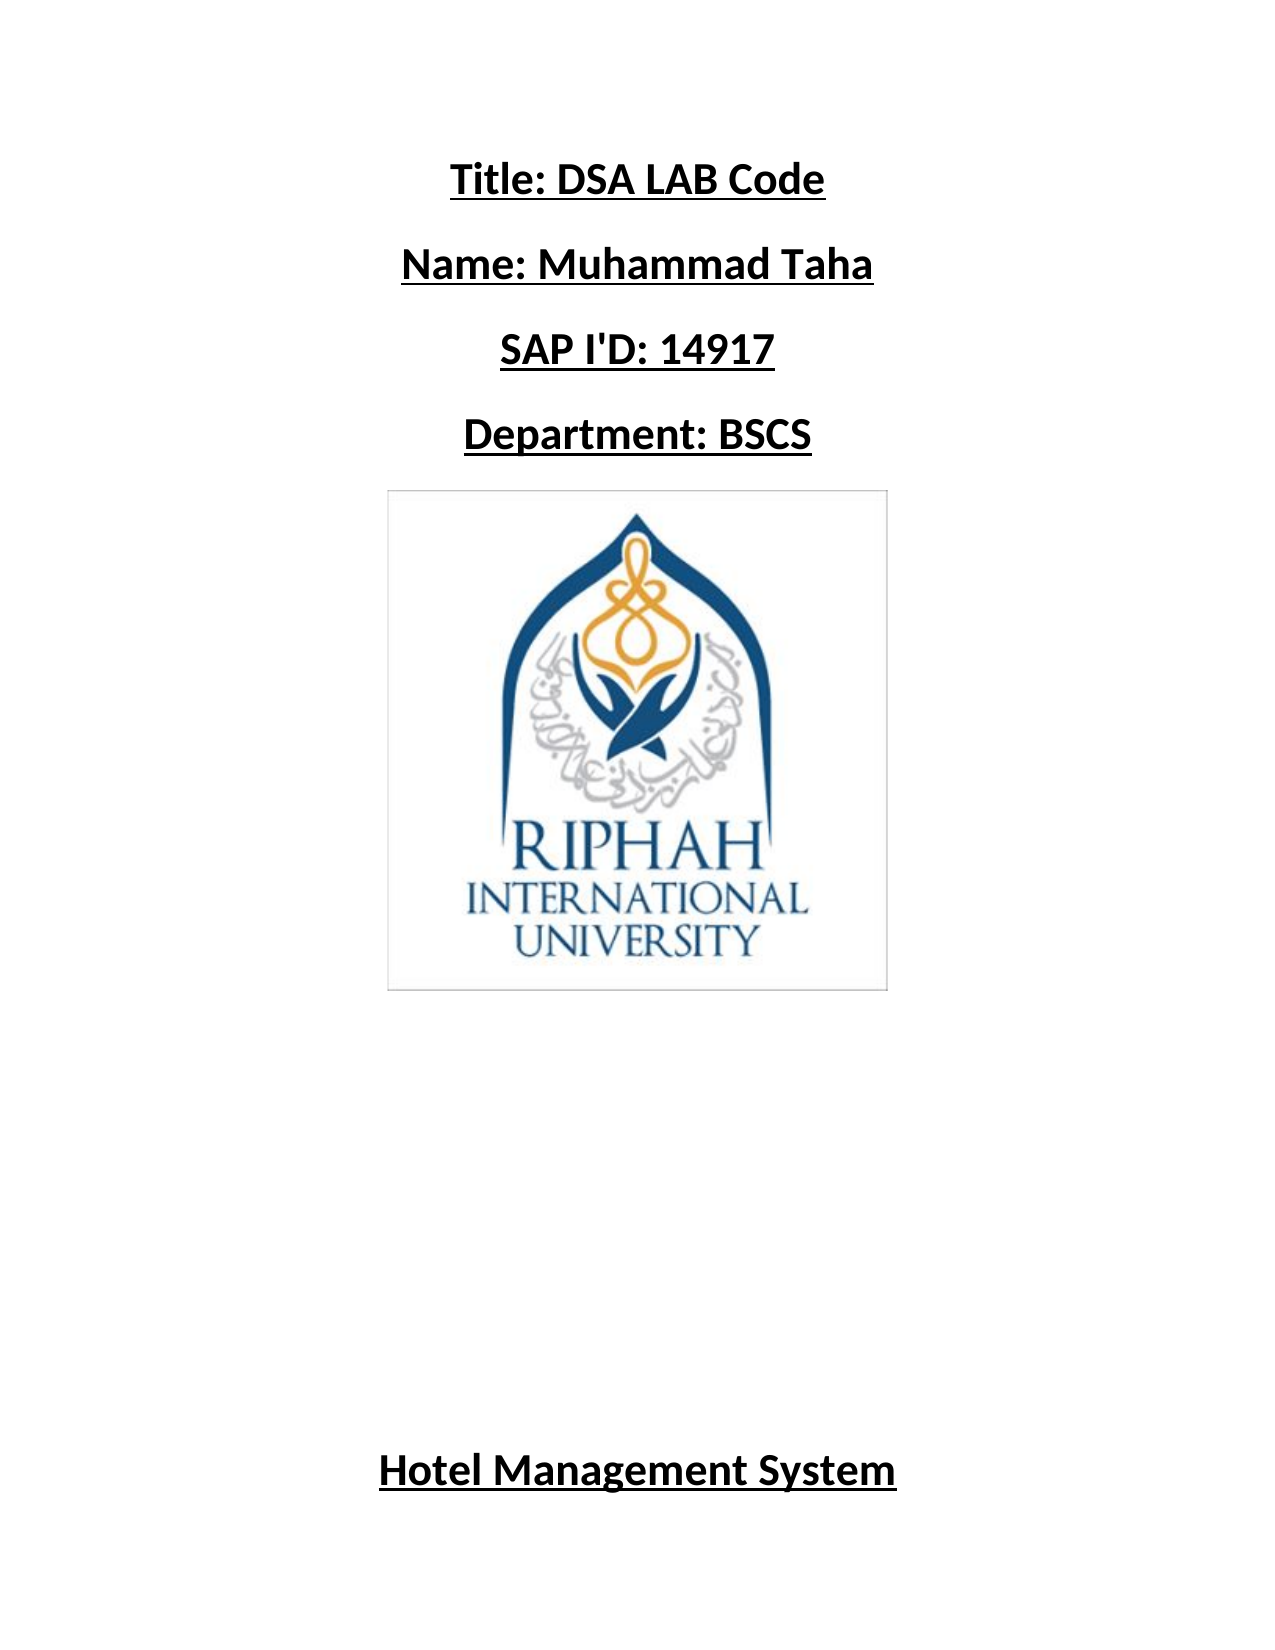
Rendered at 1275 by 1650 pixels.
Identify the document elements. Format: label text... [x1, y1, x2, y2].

text Department: BSCS [150, 405, 1125, 461]
text SAP I'D: 14917 [150, 320, 1125, 376]
text Name: Muhammad Taha [150, 235, 1125, 291]
text Title: DSA LAB Code [150, 150, 1125, 206]
picture [387, 490, 888, 991]
text Hotel Management System [150, 1441, 1125, 1497]
